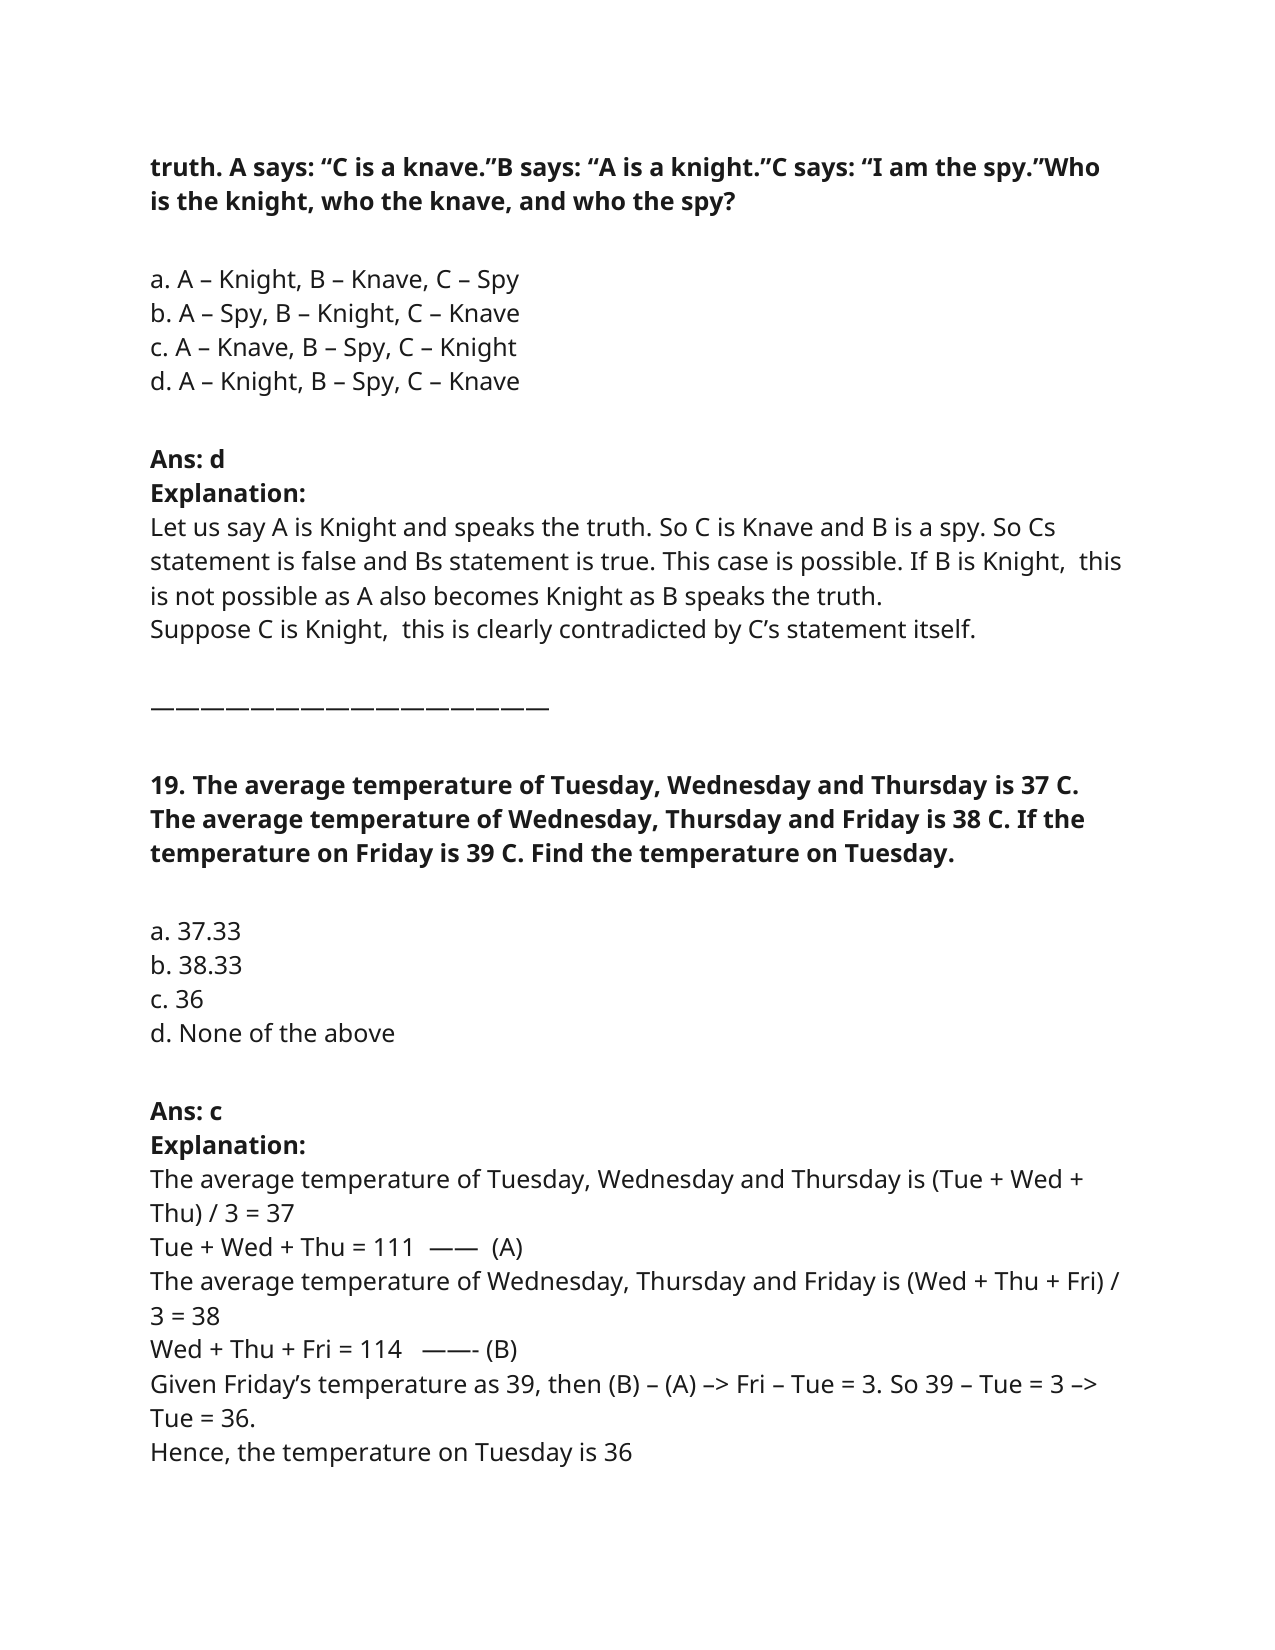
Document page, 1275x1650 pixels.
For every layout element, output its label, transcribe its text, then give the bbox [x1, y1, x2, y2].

text a. 37.33 b. 38.33 c. 36 d. None of the above [150, 914, 1125, 1050]
text ———————————————— [150, 690, 1125, 724]
text 19. The average temperature of Tuesday, Wednesday and Thursday is 37 C. The average temperature of Wednesday, Thursday and Friday is 38 C. If the temperature on Friday is 39 C. Find the temperature on Tuesday. [150, 768, 1125, 870]
text Ans: c Explanation: The average temperature of Tuesday, Wednesday and Thursday is (Tue + Wed + Thu) / 3 = 37 Tue + Wed + Thu = 111 —— (A) The average temperature of Wednesday, Thursday and Friday is (Wed + Thu + Fri) / 3 = 38 Wed + Thu + Fri = 114 ——- (B) Given Friday’s temperature as 39, then (B) – (A) –> Fri – Tue = 3. So 39 – Tue = 3 –> Tue = 36. Hence, the temperature on Tuesday is 36 [150, 1094, 1125, 1468]
text a. A – Knight, B – Knave, C – Spy b. A – Spy, B – Knight, C – Knave c. A – Knave, B – Spy, C – Knight d. A – Knight, B – Spy, C – Knave [150, 262, 1125, 398]
text Ans: d Explanation: Let us say A is Knight and speaks the truth. So C is Knave and B is a spy. So Cs statement is false and Bs statement is true. This case is possible. If B is Knight, this is not possible as A also becomes Knight as B speaks the truth. Suppose C is Knight, this is clearly contradicted by C’s statement itself. [150, 442, 1125, 646]
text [150, 150, 1125, 218]
